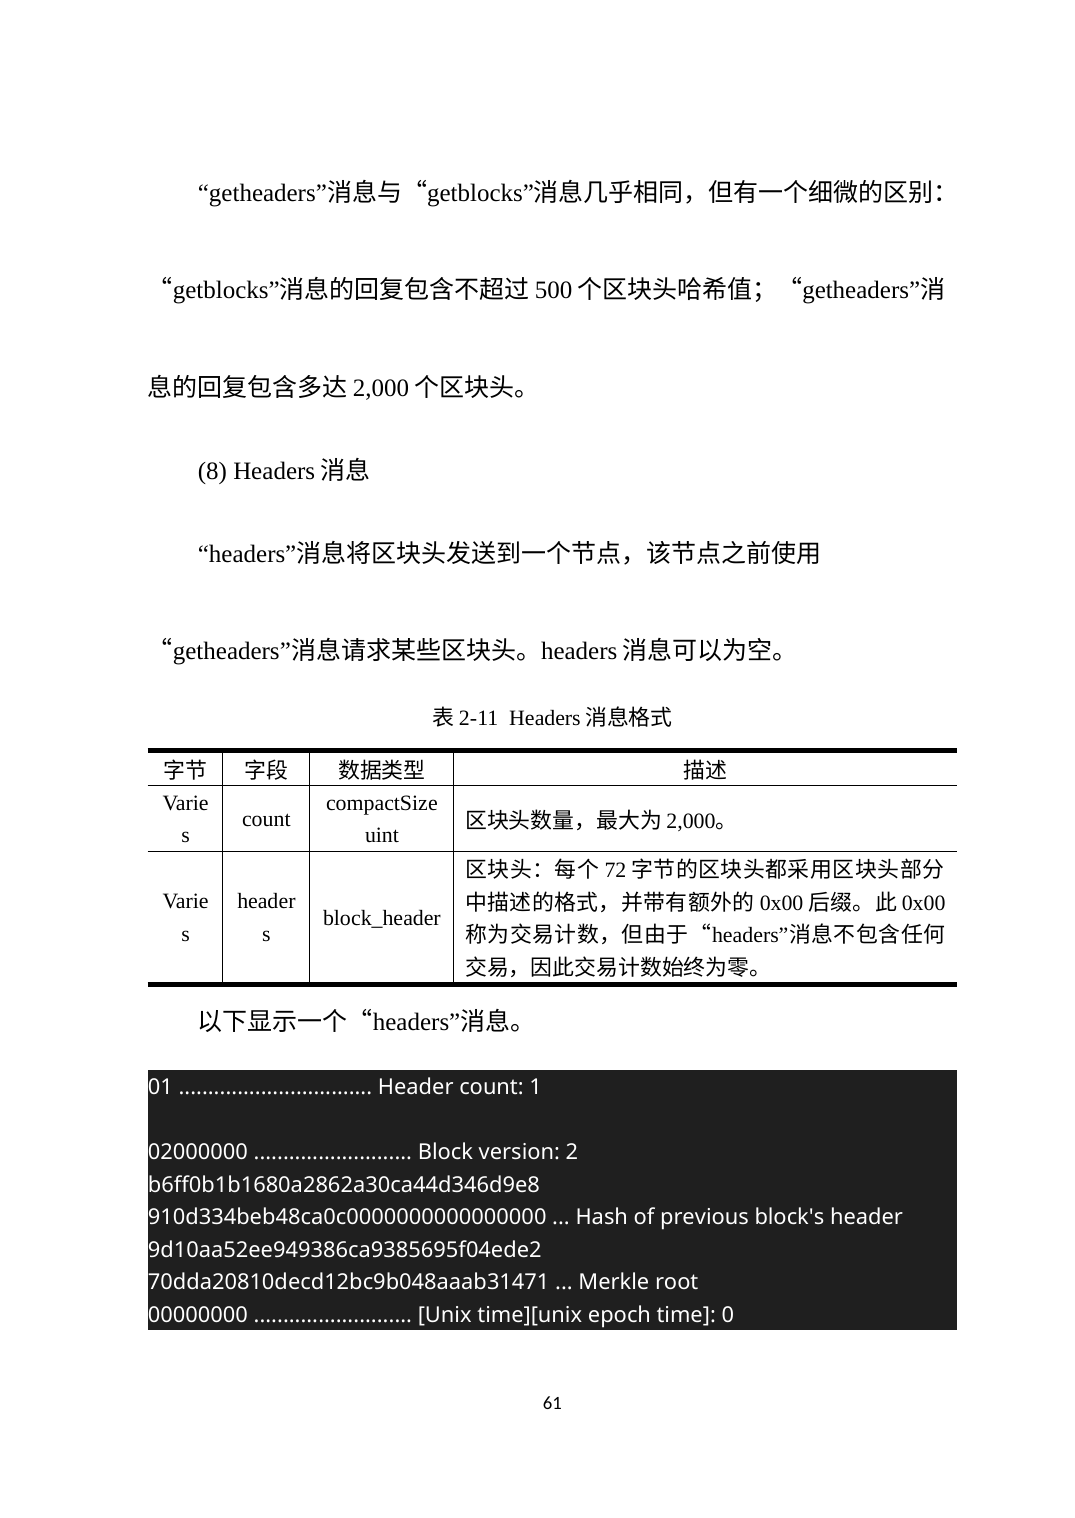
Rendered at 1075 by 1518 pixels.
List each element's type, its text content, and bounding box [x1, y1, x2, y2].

table_header 数据类型 [310, 753, 453, 785]
text (8) Headers消息 [148, 436, 957, 501]
table_cell headers [223, 852, 309, 982]
text b6ff0b1b1680a2862a30ca44d346d9e8 [148, 1167, 957, 1200]
table_cell count [223, 786, 309, 851]
text 表 2-11 Headers消息格式 [148, 699, 957, 732]
text 00000000 ........................... [Unix time][unix epoch time]: 0 [148, 1297, 957, 1330]
text 910d334beb48ca0c0000000000000000 ... Hash of previous block's header [148, 1200, 957, 1232]
table_cell 区块头数量，最大为2,000。 [454, 786, 957, 851]
text 02000000 ........................... Block version: 2 [148, 1135, 957, 1167]
table_header 描述 [454, 753, 957, 785]
text 以下显示一个“headers”消息。 [148, 987, 957, 1052]
table_cell compactSize uint [310, 786, 453, 851]
table_header 字节 [148, 753, 222, 785]
table_cell Varies [148, 852, 222, 982]
text 01 ................................. Header count: 1 [148, 1070, 957, 1102]
table_cell 区块头：每个72字节的区块头都采用区块头部分中描述的格式，并带有额外的0x00后缀。此0x00称为交易计数，但由于“headers”消息不包含任何交易，因此交易计数始终为零。 [454, 852, 957, 982]
text “headers”消息将区块头发送到一个节点，该节点之前使用“getheaders”消息请求某些区块头。headers消息可以为空。 [148, 519, 957, 681]
text 9d10aa52ee949386ca9385695f04ede2 [148, 1232, 957, 1265]
table_cell Varies [148, 786, 222, 851]
table_cell block_header [310, 852, 453, 982]
text 70dda20810decd12bc9b048aaab31471 ... Merkle root [148, 1265, 957, 1297]
table_header 字段 [223, 753, 309, 785]
text “getheaders”消息与“getblocks”消息几乎相同，但有一个细微的区别：“getblocks”消息的回复包含不超过500个区块头哈希值；“getheaders”消息的回复包含多达2,000个区块头。 [148, 158, 957, 418]
